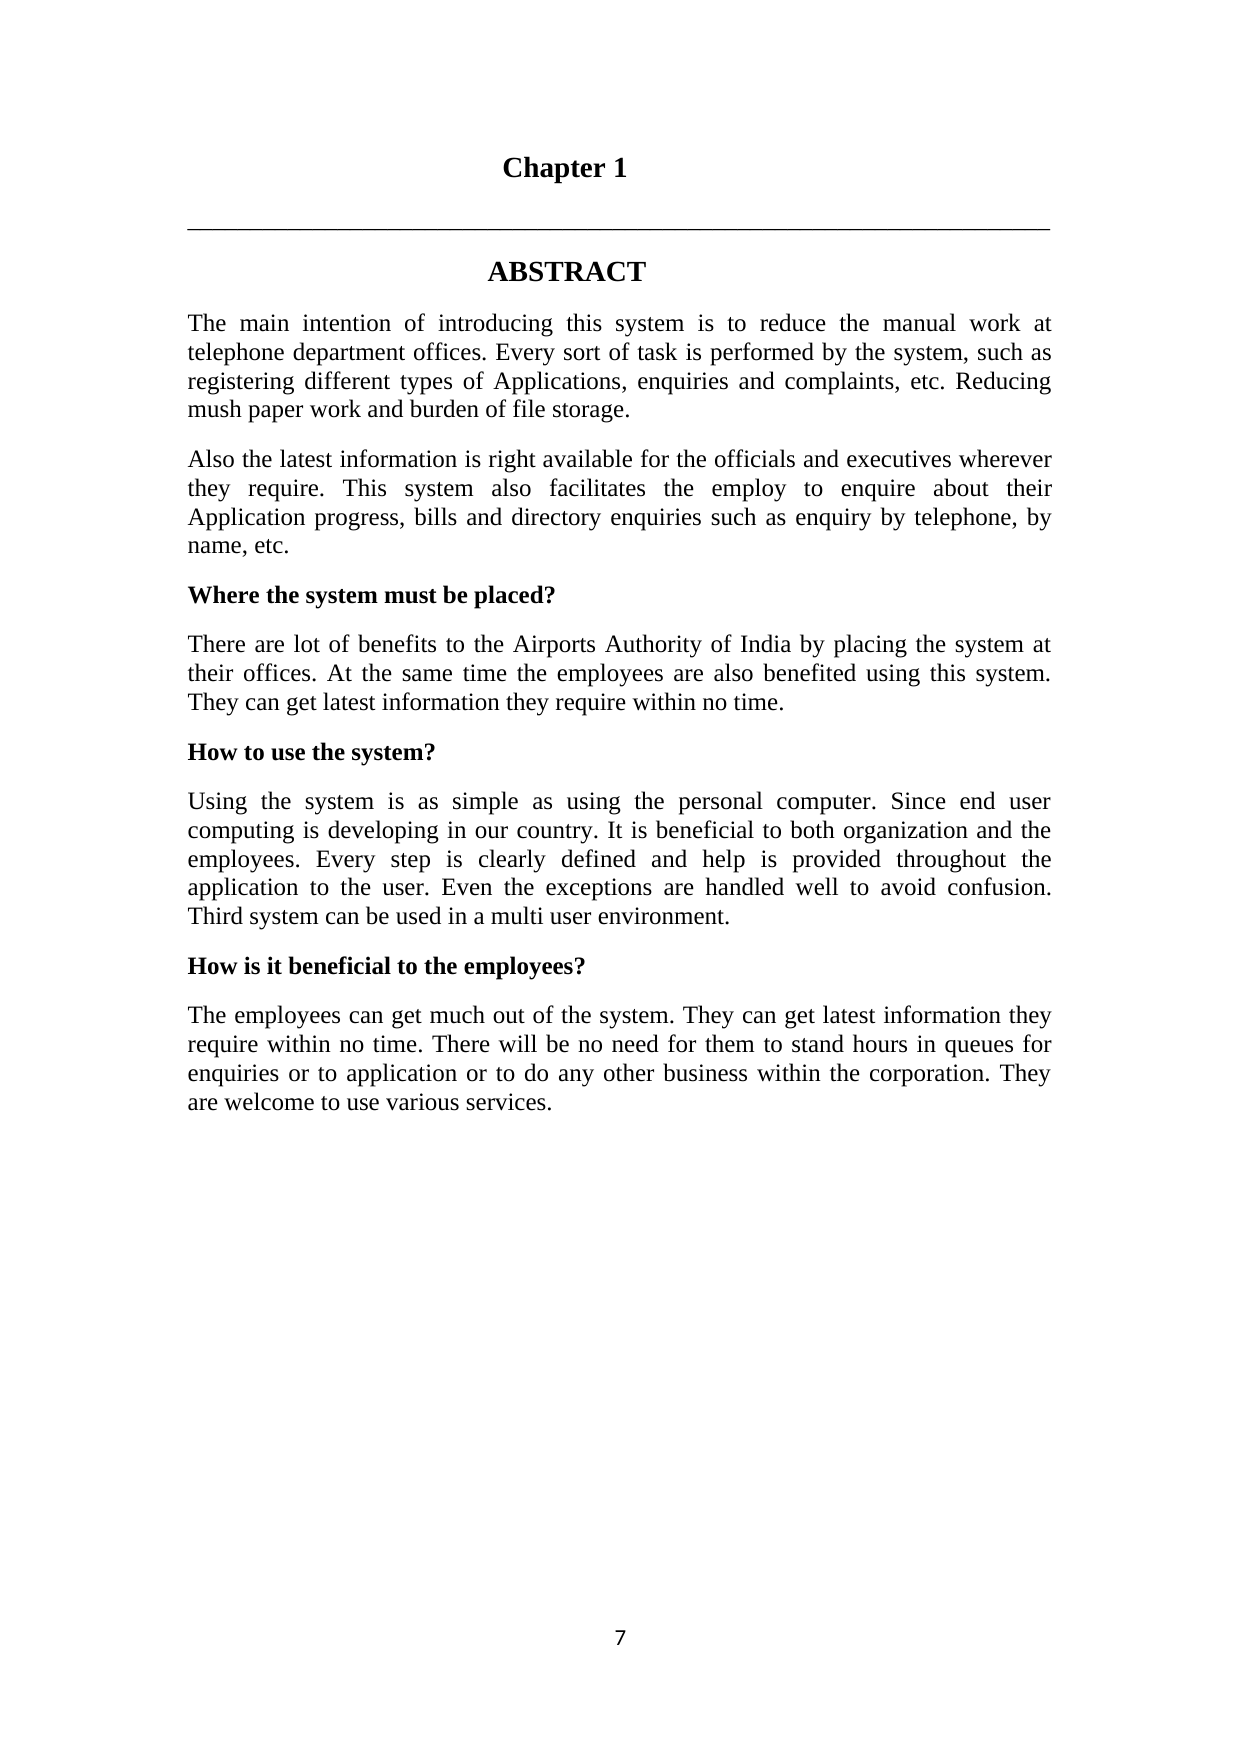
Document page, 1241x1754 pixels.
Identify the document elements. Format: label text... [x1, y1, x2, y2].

text Also the latest information is right available for the officials and executives wherever they require. This system also facilitates the employ to enquire about their Application progress, bills and directory enquiries such as enquiry by telephone, by name, etc. [187, 444, 1053, 559]
text _____________________________________________________________________ [187, 204, 1053, 233]
text The employees can get much out of the system. They can get latest information they require within no time. There will be no need for them to stand hours in queues for enquiries or to application or to do any other business within the corporation. They are welcome to use various services. [187, 1000, 1053, 1115]
text The main intention of introducing this system is to reduce the manual work at telephone department offices. Every sort of task is performed by the system, such as registering different types of Applications, enquiries and complaints, etc. Reducing mush paper work and burden of file storage. [187, 308, 1053, 423]
text Where the system must be placed? [187, 580, 1053, 609]
text Using the system is as simple as using the personal computer. Since end user computing is developing in our country. It is beneficial to both organization and the employees. Every step is clearly defined and help is provided throughout the application to the user. Even the exceptions are handled well to avoid confusion. Third system can be used in a multi user environment. [187, 786, 1053, 930]
text ABSTRACT [487, 254, 1053, 287]
text How is it beneficial to the employees? [187, 951, 1053, 979]
text How to use the system? [187, 737, 1053, 765]
text Chapter 1 [487, 150, 1053, 183]
text There are lot of benefits to the Airports Authority of India by placing the system at their offices. At the same time the employees are also benefited using this system. They can get latest information they require within no time. [187, 629, 1053, 716]
